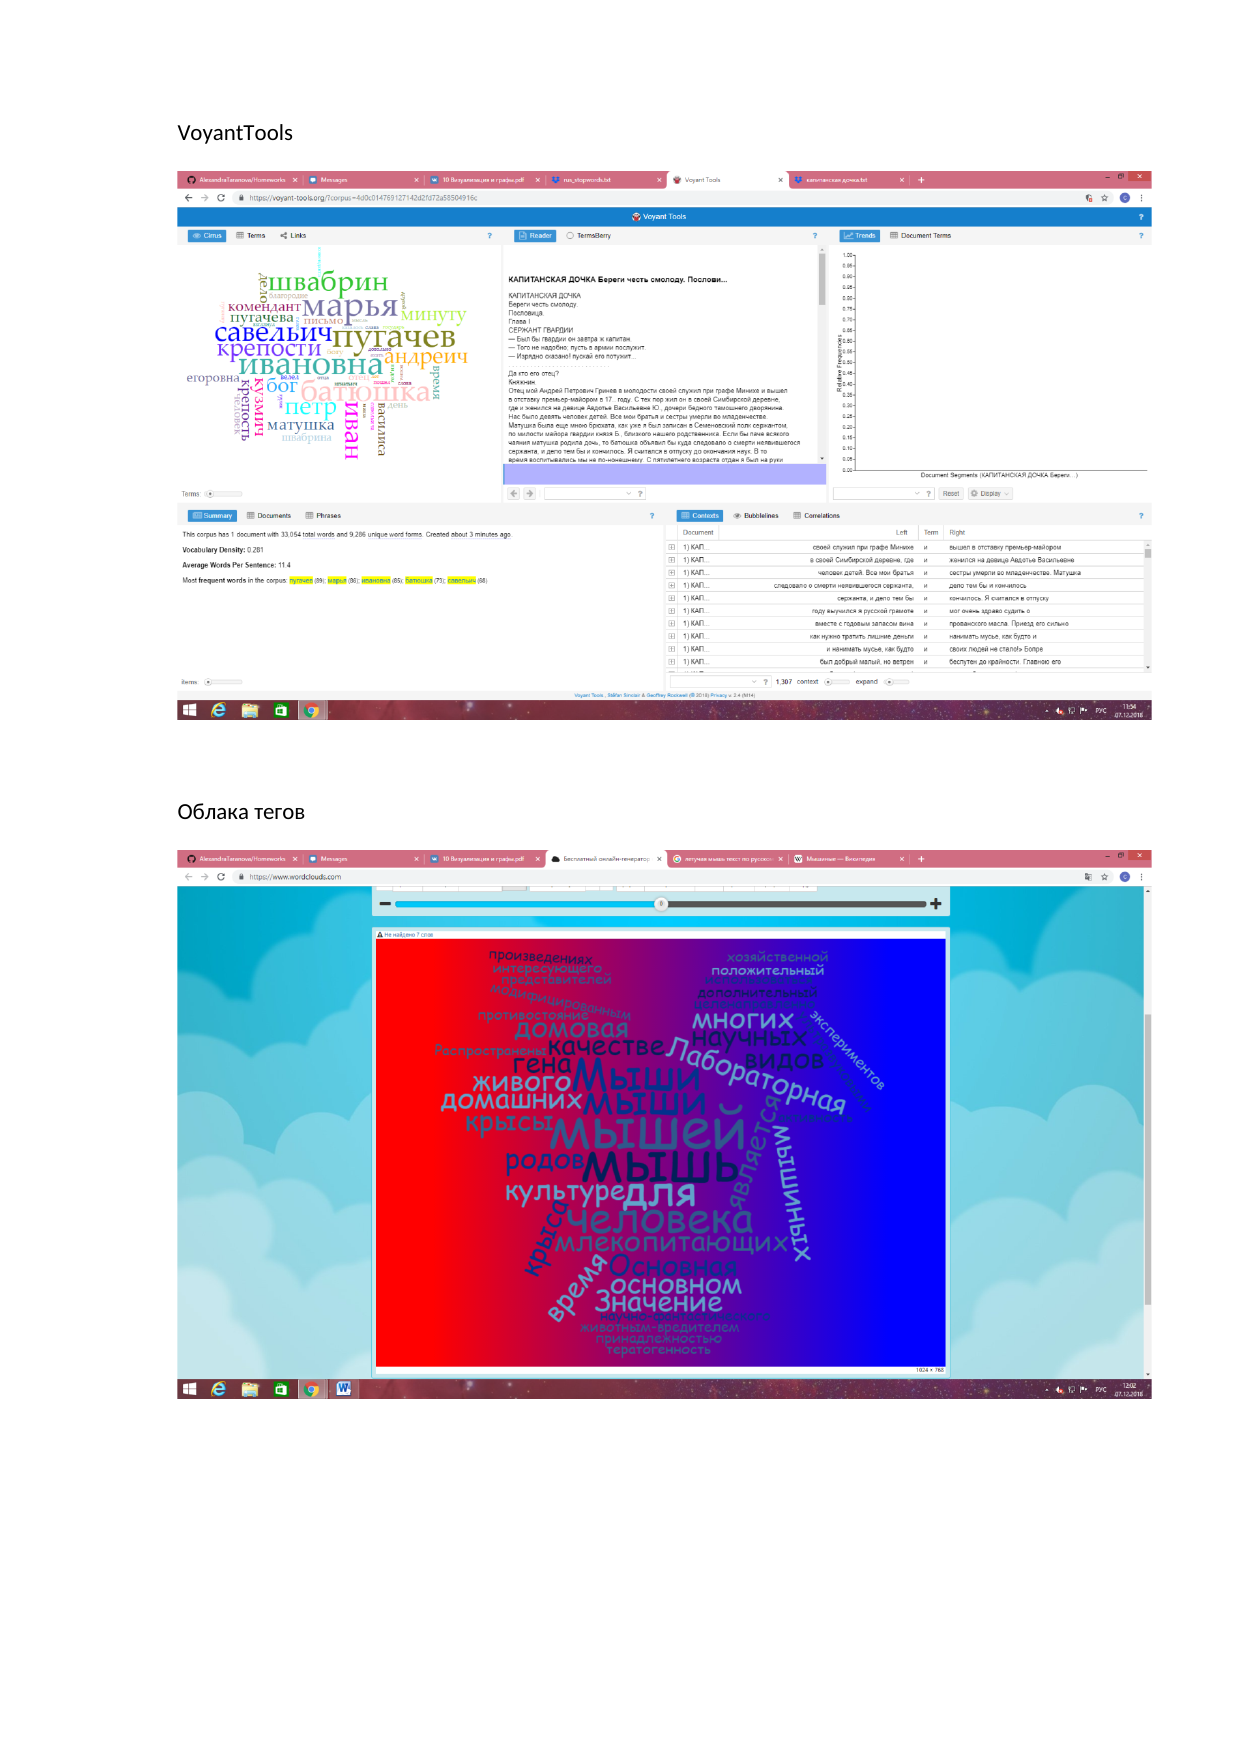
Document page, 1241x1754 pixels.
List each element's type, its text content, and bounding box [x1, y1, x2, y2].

text Облака тегов [177, 797, 1152, 825]
text VoyantTools [177, 118, 1152, 146]
picture [177, 171, 1152, 720]
picture [177, 850, 1152, 1399]
